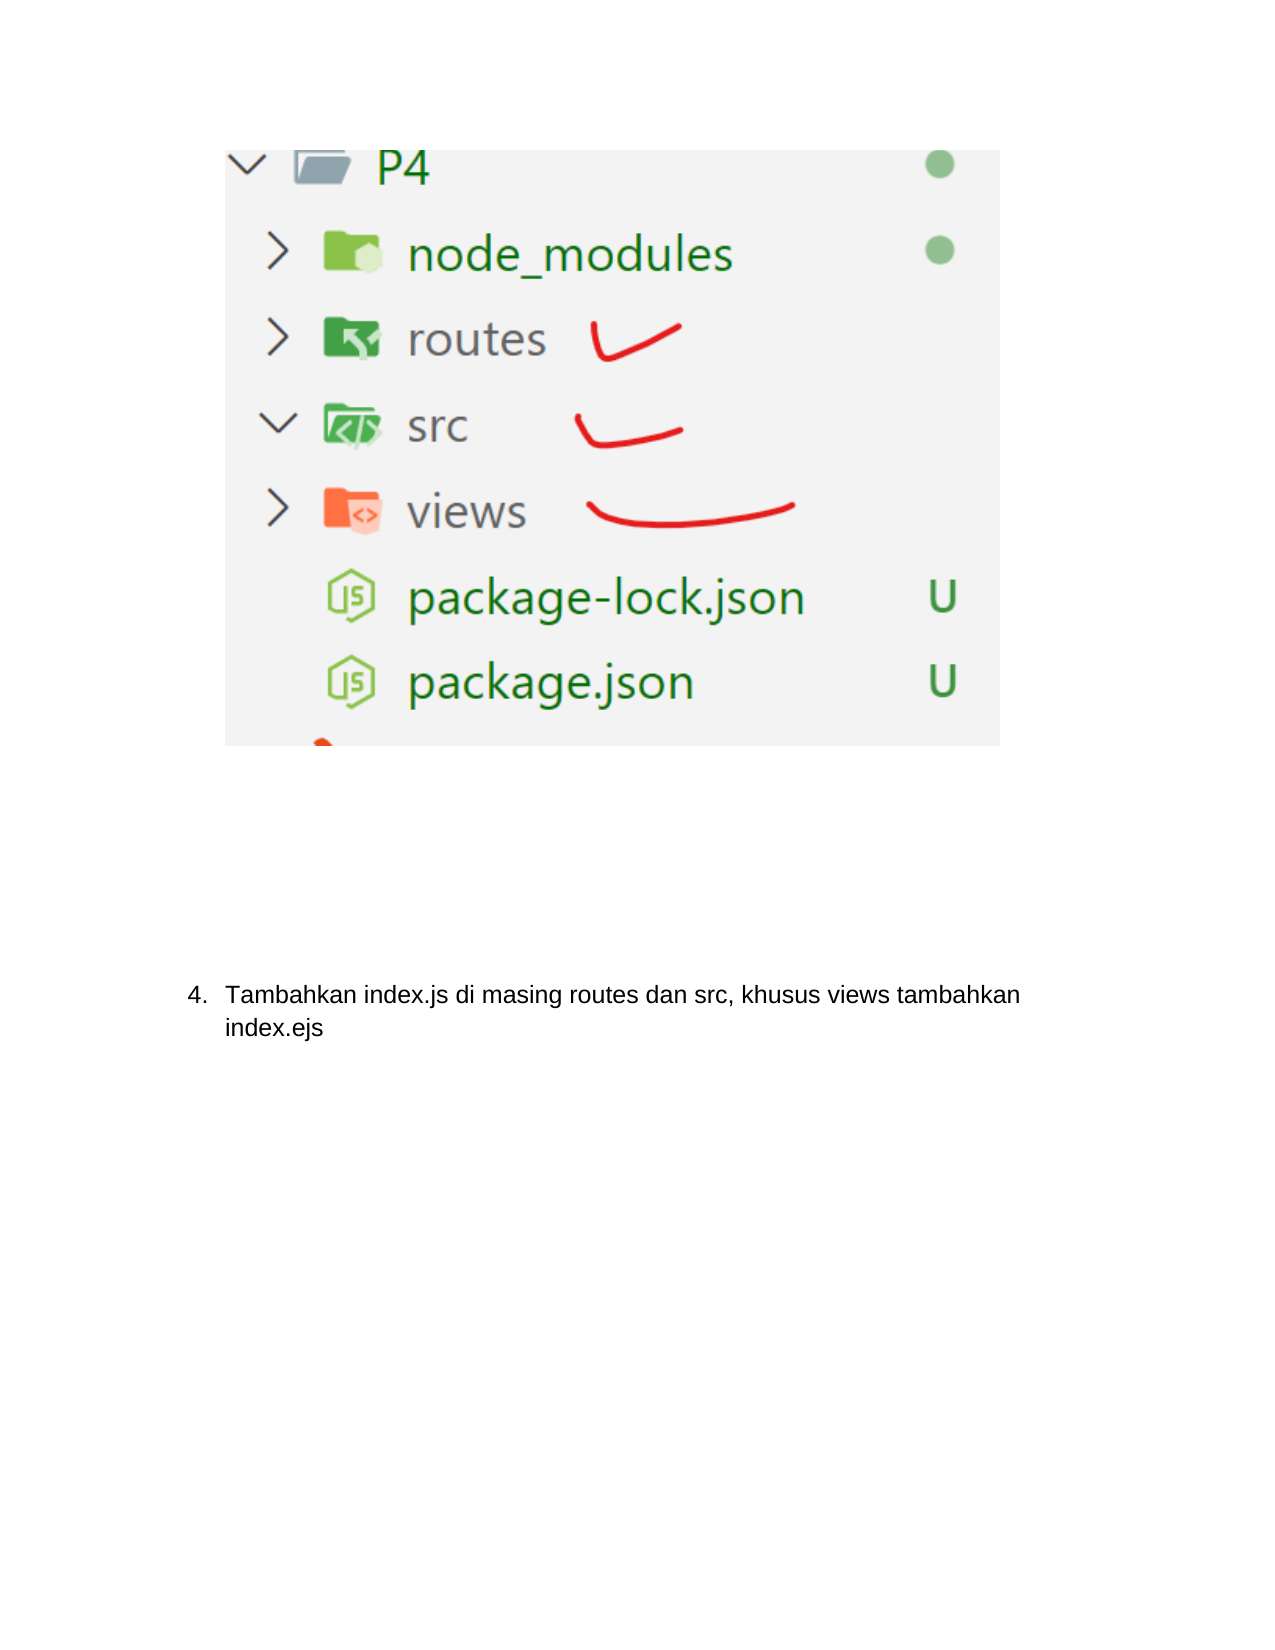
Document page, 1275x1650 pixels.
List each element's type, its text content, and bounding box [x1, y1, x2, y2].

picture [225, 150, 1001, 746]
list Tambahkan index.js di masing routes dan src, khusus views tambahkan index.ejs [187, 980, 1125, 1042]
